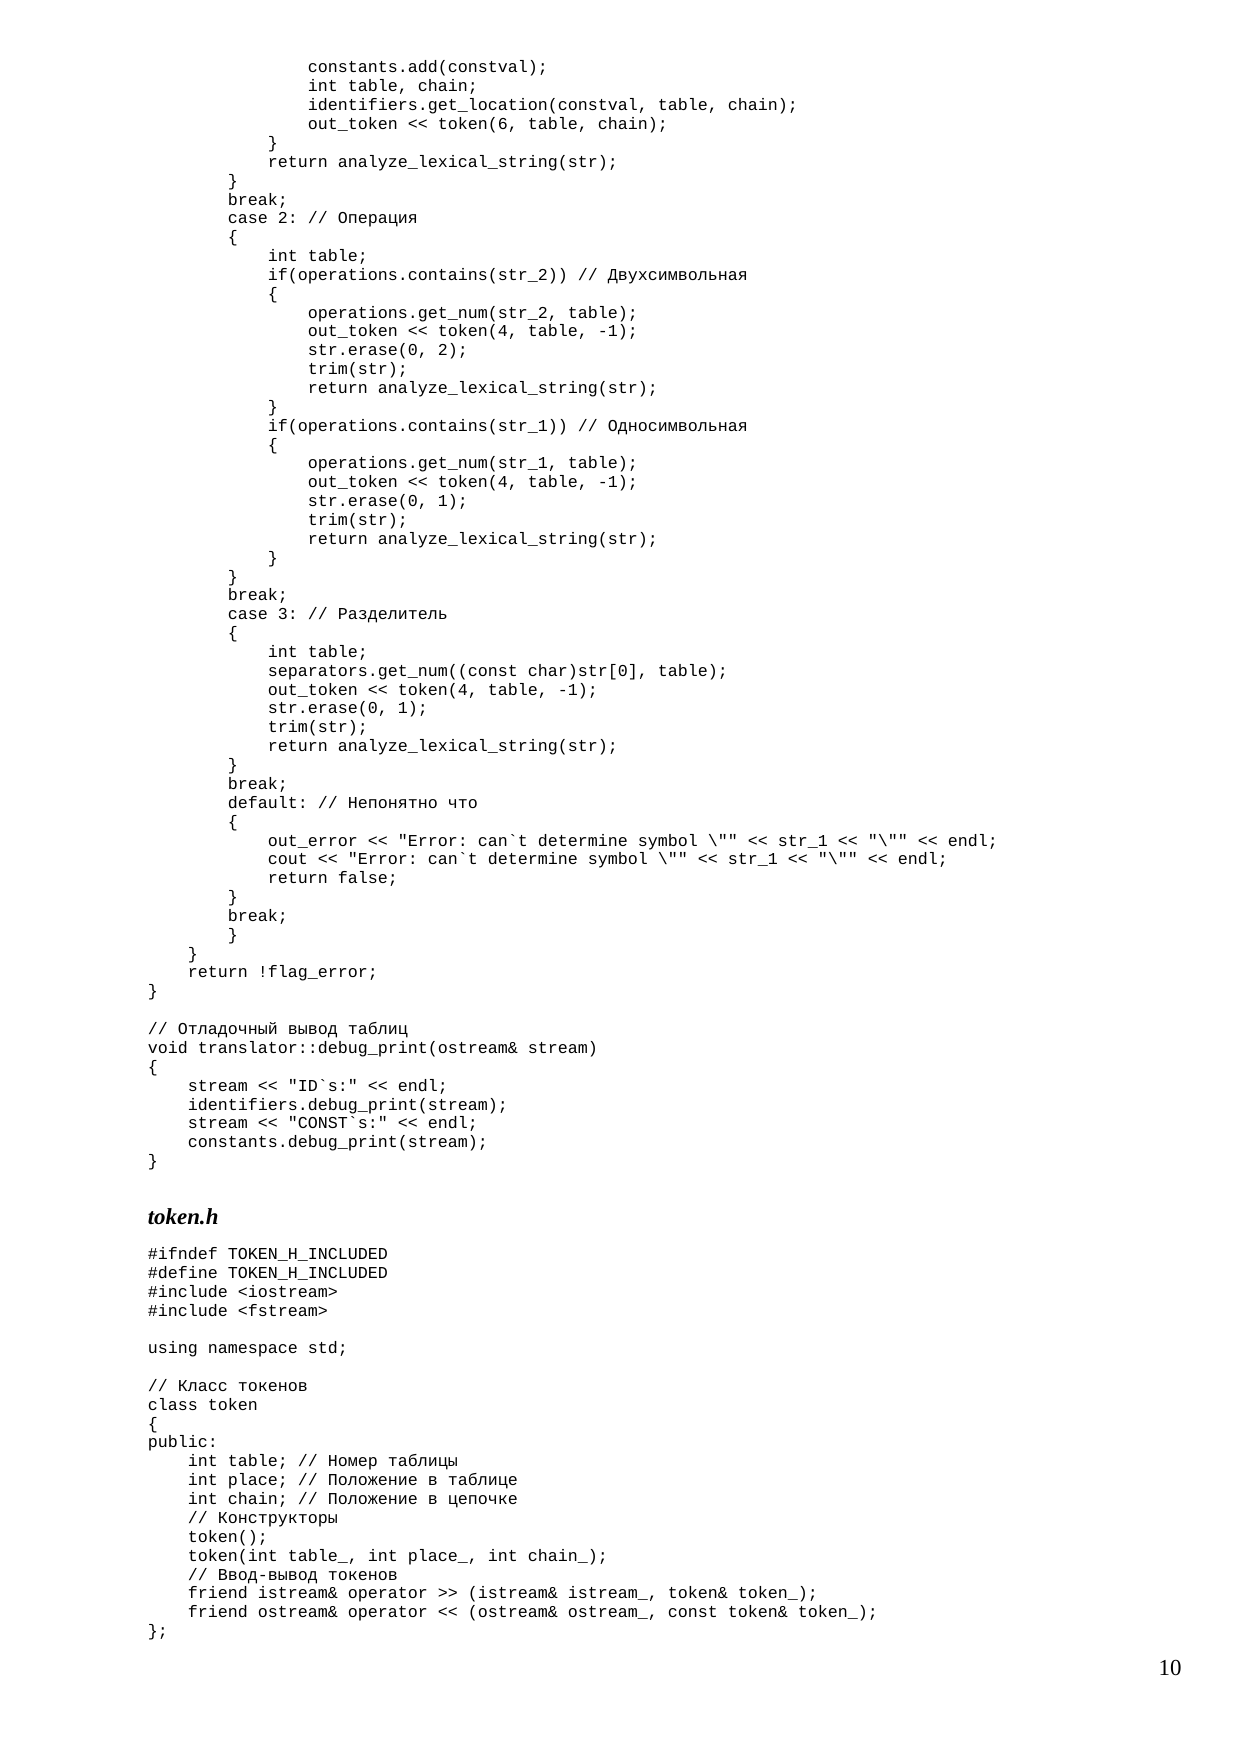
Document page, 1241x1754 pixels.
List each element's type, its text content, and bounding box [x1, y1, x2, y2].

text } [148, 549, 1181, 568]
text out_error << "Error: can`t determine symbol \"" << str_1 << "\"" << endl; [148, 832, 1181, 851]
text // Отладочный вывод таблиц [148, 1021, 1181, 1039]
text out_token << token(4, table, -1); [148, 323, 1181, 342]
text friend istream& operator >> (istream& istream_, token& token_); [148, 1585, 1181, 1604]
text public: [148, 1434, 1181, 1453]
text return analyze_lexical_string(str); [148, 153, 1181, 172]
text token.h [148, 1203, 1181, 1229]
text #ifndef TOKEN_H_INCLUDED [148, 1246, 1181, 1264]
text } [148, 757, 1181, 776]
text return analyze_lexical_string(str); [148, 379, 1181, 398]
text constants.debug_print(stream); [148, 1134, 1181, 1153]
text } [148, 945, 1181, 964]
text operations.get_num(str_1, table); [148, 455, 1181, 474]
text int table; [148, 643, 1181, 662]
text separators.get_num((const char)str[0], table); [148, 662, 1181, 681]
text return false; [148, 870, 1181, 889]
text return analyze_lexical_string(str); [148, 738, 1181, 757]
text out_token << token(4, table, -1); [148, 474, 1181, 493]
text { [148, 229, 1181, 248]
text using namespace std; [148, 1340, 1181, 1359]
text { [148, 1415, 1181, 1434]
text } [148, 172, 1181, 191]
text } [148, 983, 1181, 1002]
text identifiers.get_location(constval, table, chain); [148, 97, 1181, 116]
text if(operations.contains(str_1)) // Односимвольная [148, 417, 1181, 436]
text class token [148, 1396, 1181, 1415]
text // Класс токенов [148, 1377, 1181, 1396]
text } [148, 398, 1181, 417]
text { [148, 436, 1181, 455]
text break; [148, 587, 1181, 606]
text void translator::debug_print(ostream& stream) [148, 1039, 1181, 1058]
text case 2: // Операция [148, 210, 1181, 229]
text return !flag_error; [148, 964, 1181, 983]
text if(operations.contains(str_2)) // Двухсимвольная [148, 266, 1181, 285]
text } [148, 1153, 1181, 1171]
text } [148, 926, 1181, 945]
text #include <fstream> [148, 1302, 1181, 1321]
text return analyze_lexical_string(str); [148, 530, 1181, 549]
text #include <iostream> [148, 1283, 1181, 1302]
text } [148, 568, 1181, 587]
text trim(str); [148, 512, 1181, 530]
text int chain; // Положение в цепочке [148, 1491, 1181, 1509]
text stream << "ID`s:" << endl; [148, 1077, 1181, 1096]
text identifiers.debug_print(stream); [148, 1096, 1181, 1115]
text { [148, 625, 1181, 643]
text // Конструкторы [148, 1509, 1181, 1528]
text } [148, 889, 1181, 907]
text } [148, 134, 1181, 153]
text out_token << token(4, table, -1); [148, 681, 1181, 700]
text break; [148, 191, 1181, 210]
text constants.add(constval); [148, 59, 1181, 78]
text cout << "Error: can`t determine symbol \"" << str_1 << "\"" << endl; [148, 851, 1181, 870]
text break; [148, 776, 1181, 794]
text // Ввод-вывод токенов [148, 1566, 1181, 1585]
text stream << "CONST`s:" << endl; [148, 1115, 1181, 1134]
text #define TOKEN_H_INCLUDED [148, 1264, 1181, 1283]
text case 3: // Разделитель [148, 606, 1181, 625]
text }; [148, 1623, 1181, 1641]
text { [148, 1058, 1181, 1077]
text friend ostream& operator << (ostream& ostream_, const token& token_); [148, 1604, 1181, 1623]
text int table, chain; [148, 78, 1181, 97]
text int table; // Номер таблицы [148, 1453, 1181, 1472]
text out_token << token(6, table, chain); [148, 116, 1181, 134]
text default: // Непонятно что [148, 794, 1181, 813]
text { [148, 813, 1181, 832]
text trim(str); [148, 719, 1181, 738]
text operations.get_num(str_2, table); [148, 304, 1181, 323]
text token(); [148, 1528, 1181, 1547]
text int table; [148, 248, 1181, 266]
text str.erase(0, 2); [148, 342, 1181, 361]
text token(int table_, int place_, int chain_); [148, 1547, 1181, 1566]
text { [148, 285, 1181, 304]
text str.erase(0, 1); [148, 493, 1181, 512]
text str.erase(0, 1); [148, 700, 1181, 719]
text int place; // Положение в таблице [148, 1472, 1181, 1491]
text break; [148, 907, 1181, 926]
text trim(str); [148, 361, 1181, 379]
